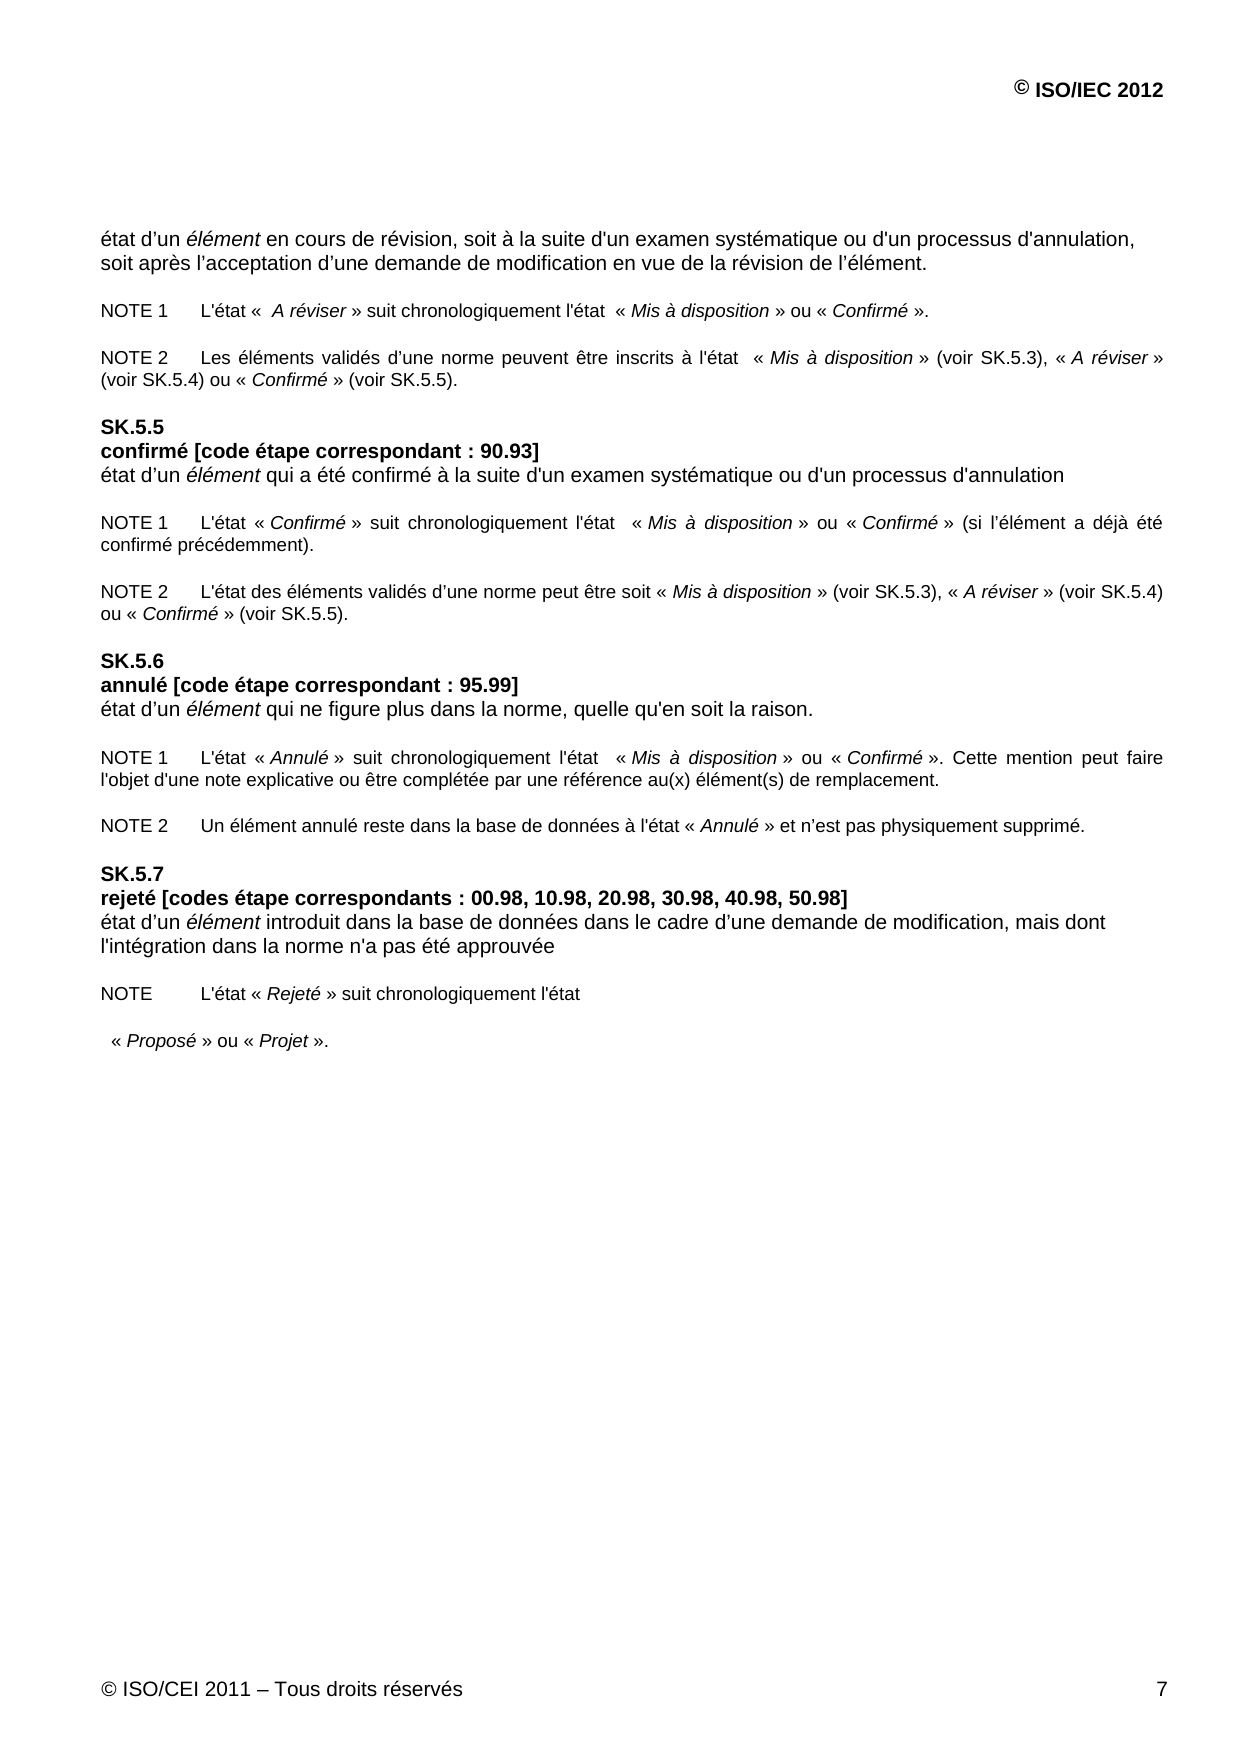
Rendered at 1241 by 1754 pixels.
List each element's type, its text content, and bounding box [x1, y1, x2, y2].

text SK.5.5 confirmé [code étape correspondant : 90.93] état d’un élément qui a été confirmé à la suite d'un examen systématique ou d'un processus d'annulation [100, 415, 1163, 487]
text NOTE 1 L'état « A réviser » suit chronologiquement l'état « Mis à disposition » ou « Confirmé ». [100, 299, 1163, 321]
text NOTE 1 L'état « Annulé » suit chronologiquement l'état « Mis à disposition » ou « Confirmé ». Cette mention peut faire l'objet d'une note explicative ou être complétée par une référence au(x) élément(s) de remplacement. [100, 746, 1163, 790]
text NOTE 2 Un élément annulé reste dans la base de données à l'état « Annulé » et n’est pas physiquement supprimé. [100, 815, 1163, 837]
text SK.5.6 annulé [code étape correspondant : 95.99] état d’un élément qui ne figure plus dans la norme, quelle qu'en soit la raison. [100, 649, 1163, 721]
text « Proposé » ou « Projet ». [100, 1029, 1163, 1051]
text NOTE 1 L'état « Confirmé » suit chronologiquement l'état « Mis à disposition » ou « Confirmé » (si l’élément a déjà été confirmé précédemment). [100, 512, 1163, 556]
text SK.5.7 rejeté [codes étape correspondants : 00.98, 10.98, 20.98, 30.98, 40.98, 50.98] état d’un élément introduit dans la base de données dans le cadre d’une demande de modification, mais dont l'intégration dans la norme n'a pas été approuvée [100, 862, 1163, 958]
text NOTE 2 Les éléments validés d’une norme peuvent être inscrits à l'état « Mis à disposition » (voir SK.5.3), « A réviser » (voir SK.5.4) ou « Confirmé » (voir SK.5.5). [100, 346, 1163, 390]
text NOTE 2 L'état des éléments validés d’une norme peut être soit « Mis à disposition » (voir SK.5.3), « A réviser » (voir SK.5.4) ou « Confirmé » (voir SK.5.5). [100, 581, 1163, 624]
text NOTE L'état « Rejeté » suit chronologiquement l'état [100, 983, 1163, 1004]
